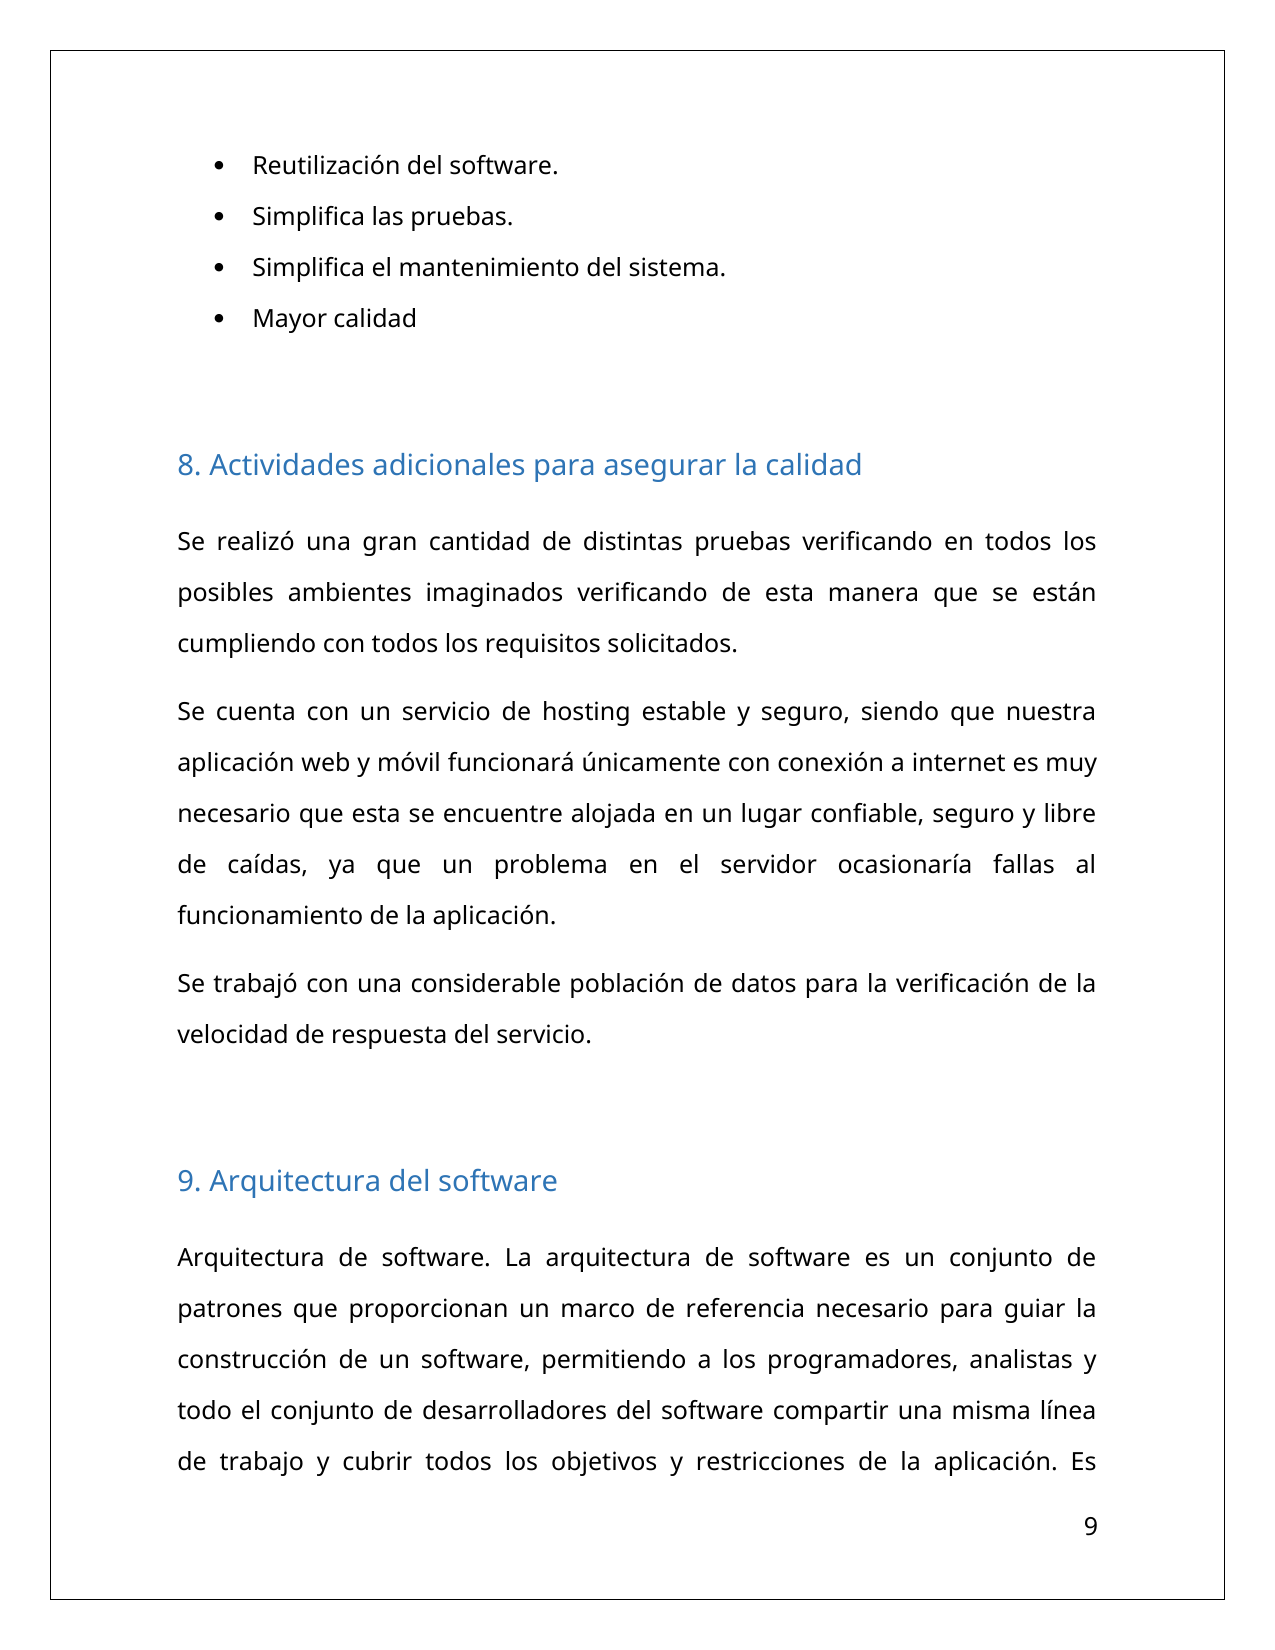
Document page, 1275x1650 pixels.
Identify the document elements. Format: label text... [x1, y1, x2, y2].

subtitle 8. Actividades adicionales para asegurar la calidad [177, 444, 1098, 484]
list Simplifica el mantenimiento del sistema. [214, 249, 1098, 284]
text Se cuenta con un servicio de hosting estable y seguro, siendo que nuestra aplicación web y móvil funcionará únicamente con conexión a internet es muy necesario que esta se encuentre alojada en un lugar confiable, seguro y libre de caídas, ya que un problema en el servidor ocasionaría fallas al funcionamiento de la aplicación. [177, 693, 1098, 932]
list Reutilización del software. [214, 147, 1098, 182]
text Se trabajó con una considerable población de datos para la verificación de la velocidad de respuesta del servicio. [177, 965, 1098, 1051]
list Simplifica las pruebas. [214, 198, 1098, 233]
text Se realizó una gran cantidad de distintas pruebas verificando en todos los posibles ambientes imaginados verificando de esta manera que se están cumpliendo con todos los requisitos solicitados. [177, 524, 1098, 660]
subtitle 9. Arquitectura del software [177, 1160, 1098, 1200]
list Mayor calidad [214, 301, 1098, 335]
